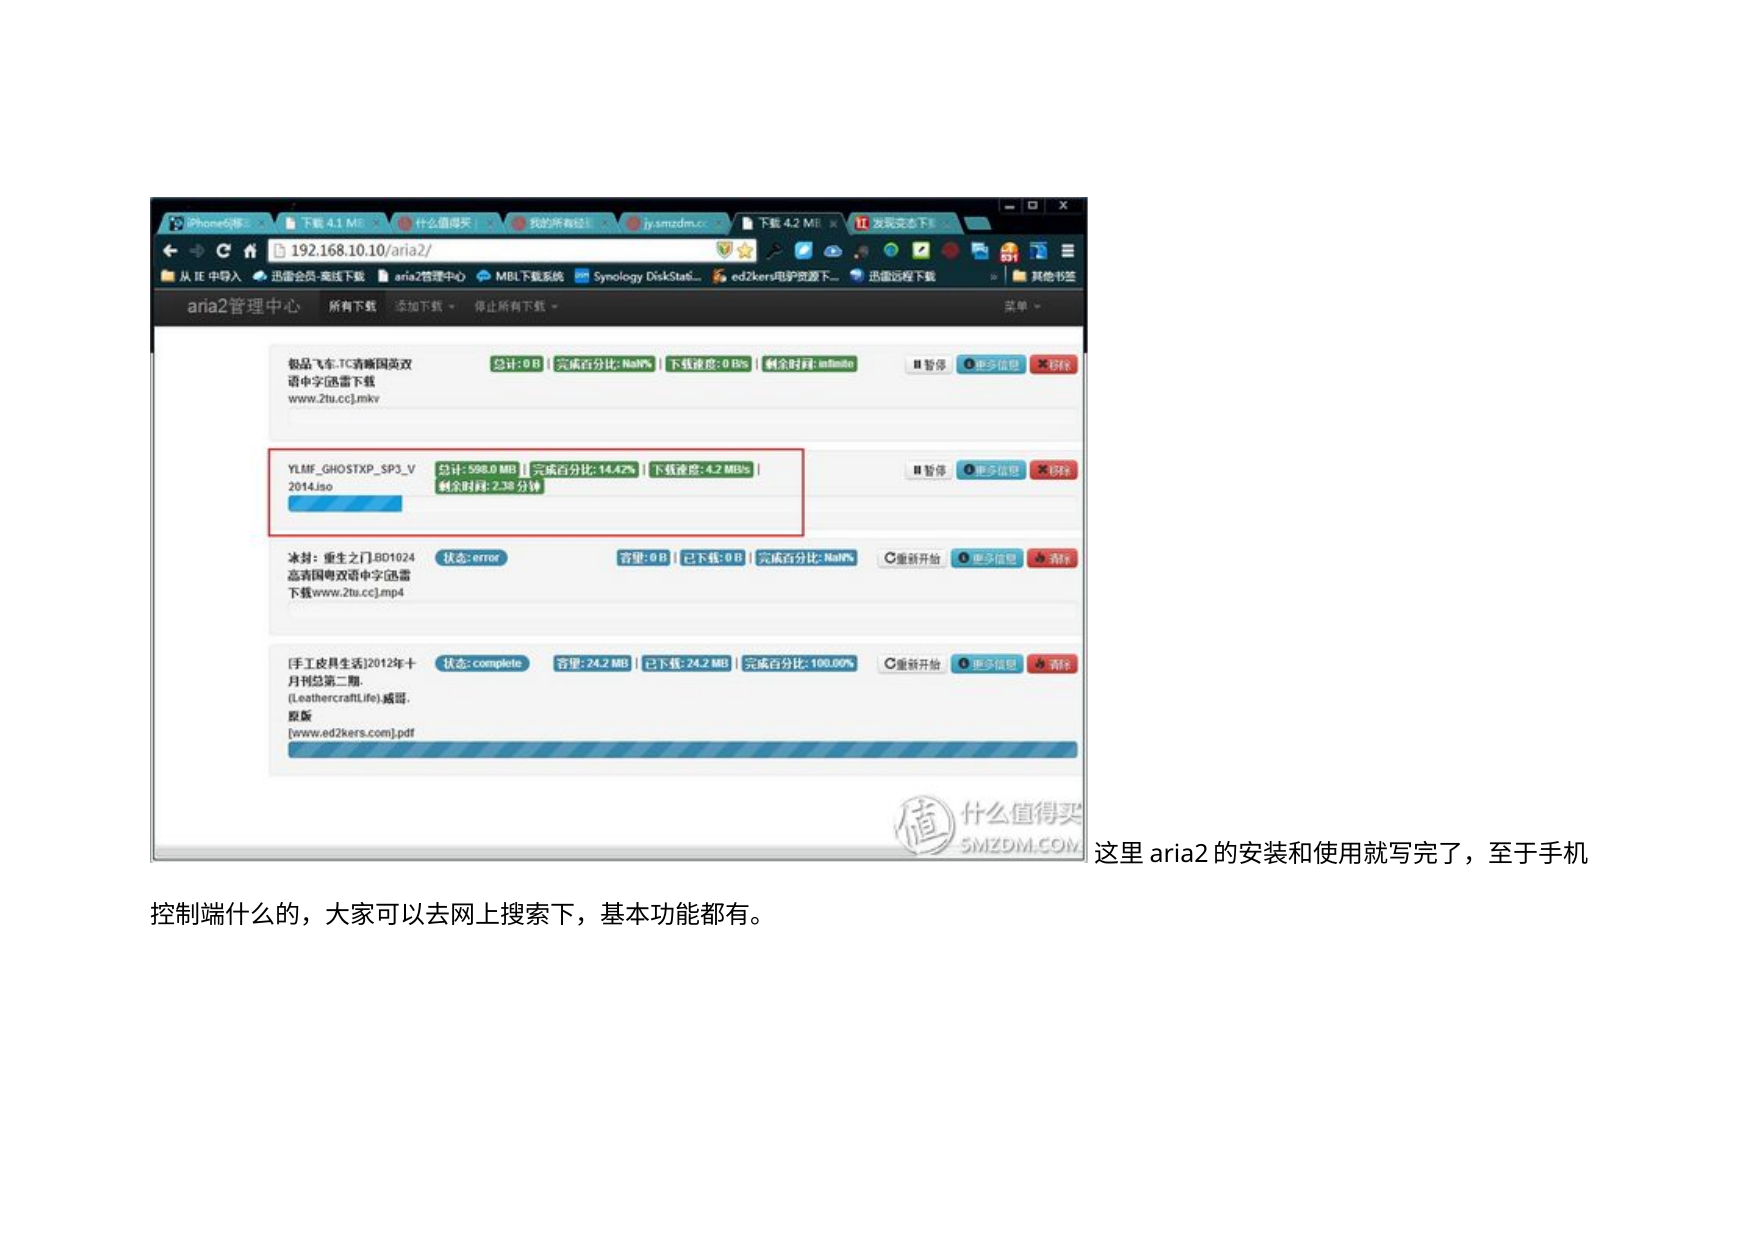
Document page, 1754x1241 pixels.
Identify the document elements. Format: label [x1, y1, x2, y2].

text [150, 198, 1604, 945]
picture [150, 197, 1088, 863]
